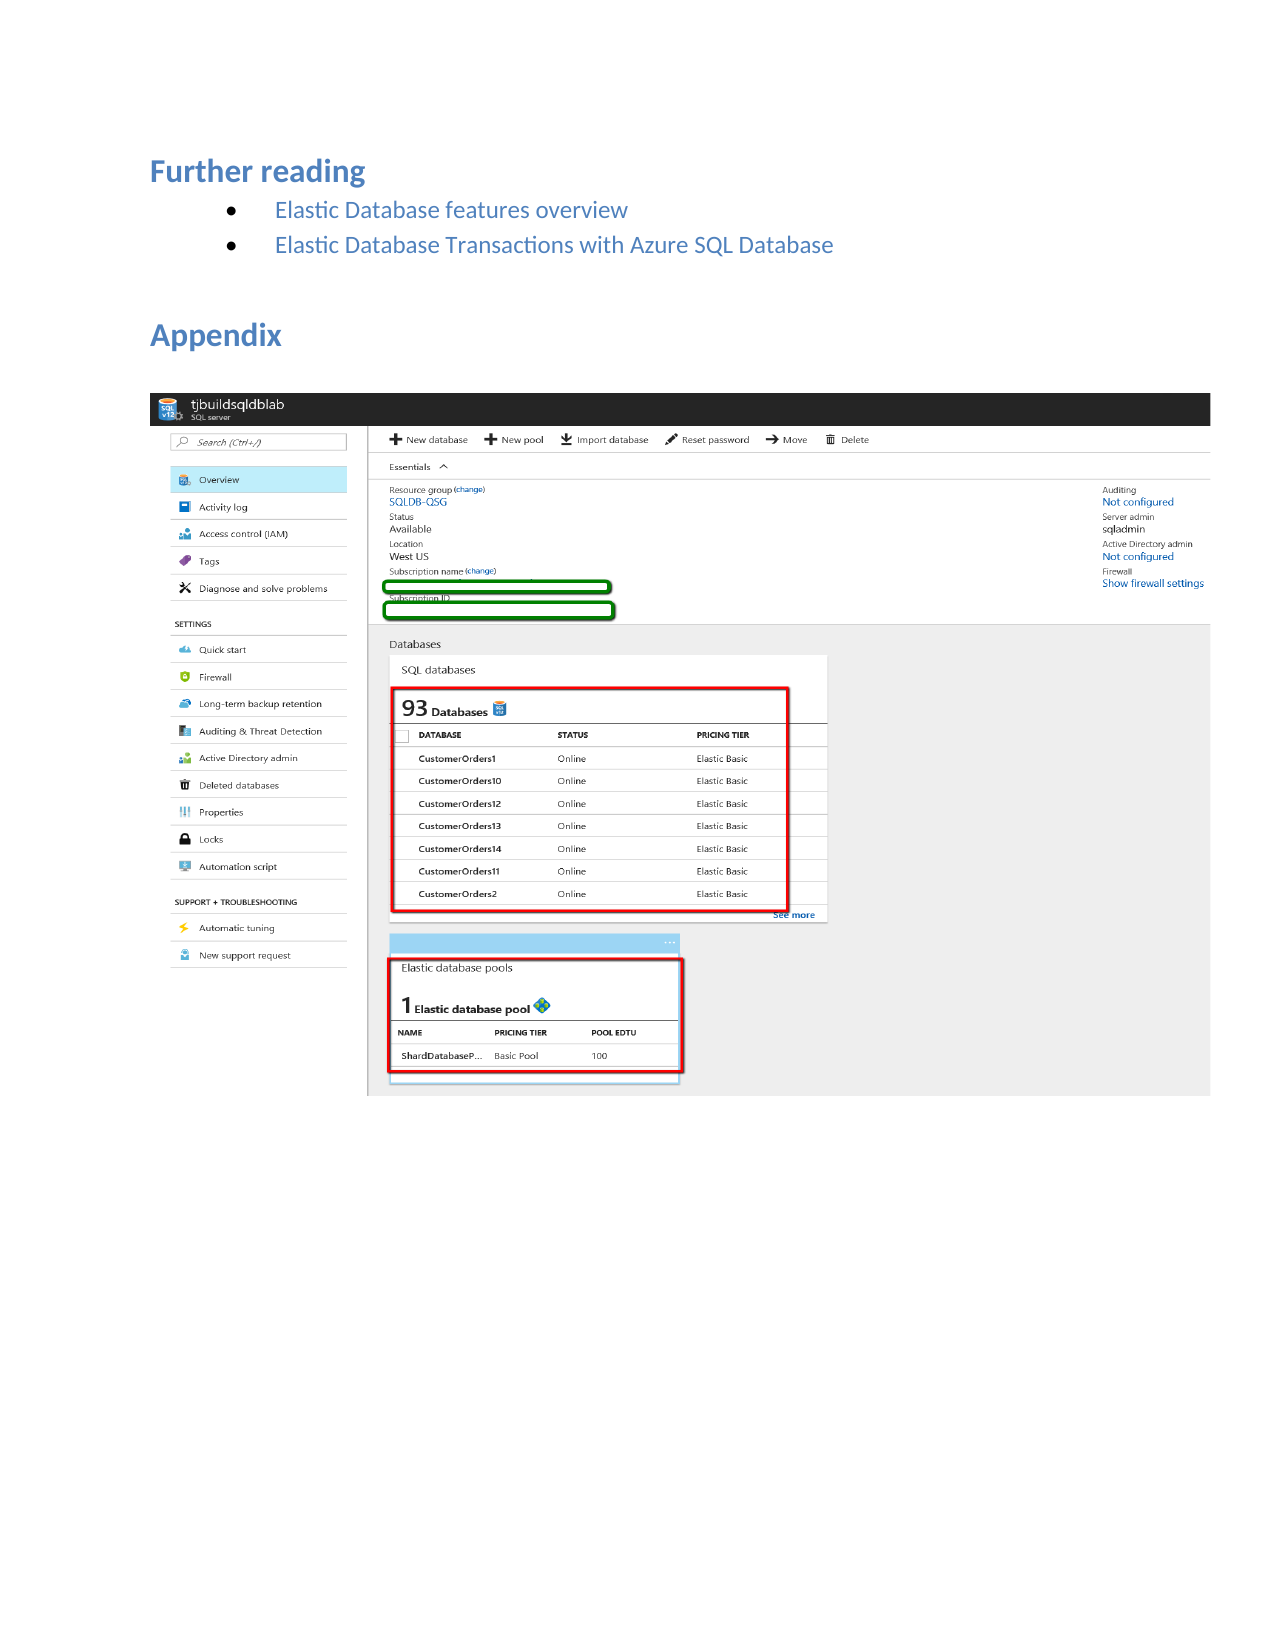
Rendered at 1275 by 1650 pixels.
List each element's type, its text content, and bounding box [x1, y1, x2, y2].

list Elastic Database features overview [225, 194, 1125, 225]
list Elastic Database Transactions with Azure SQL Database [225, 229, 1125, 259]
subtitle Appendix [150, 314, 1125, 355]
picture [150, 393, 1211, 1096]
subtitle Further reading [150, 150, 1125, 191]
